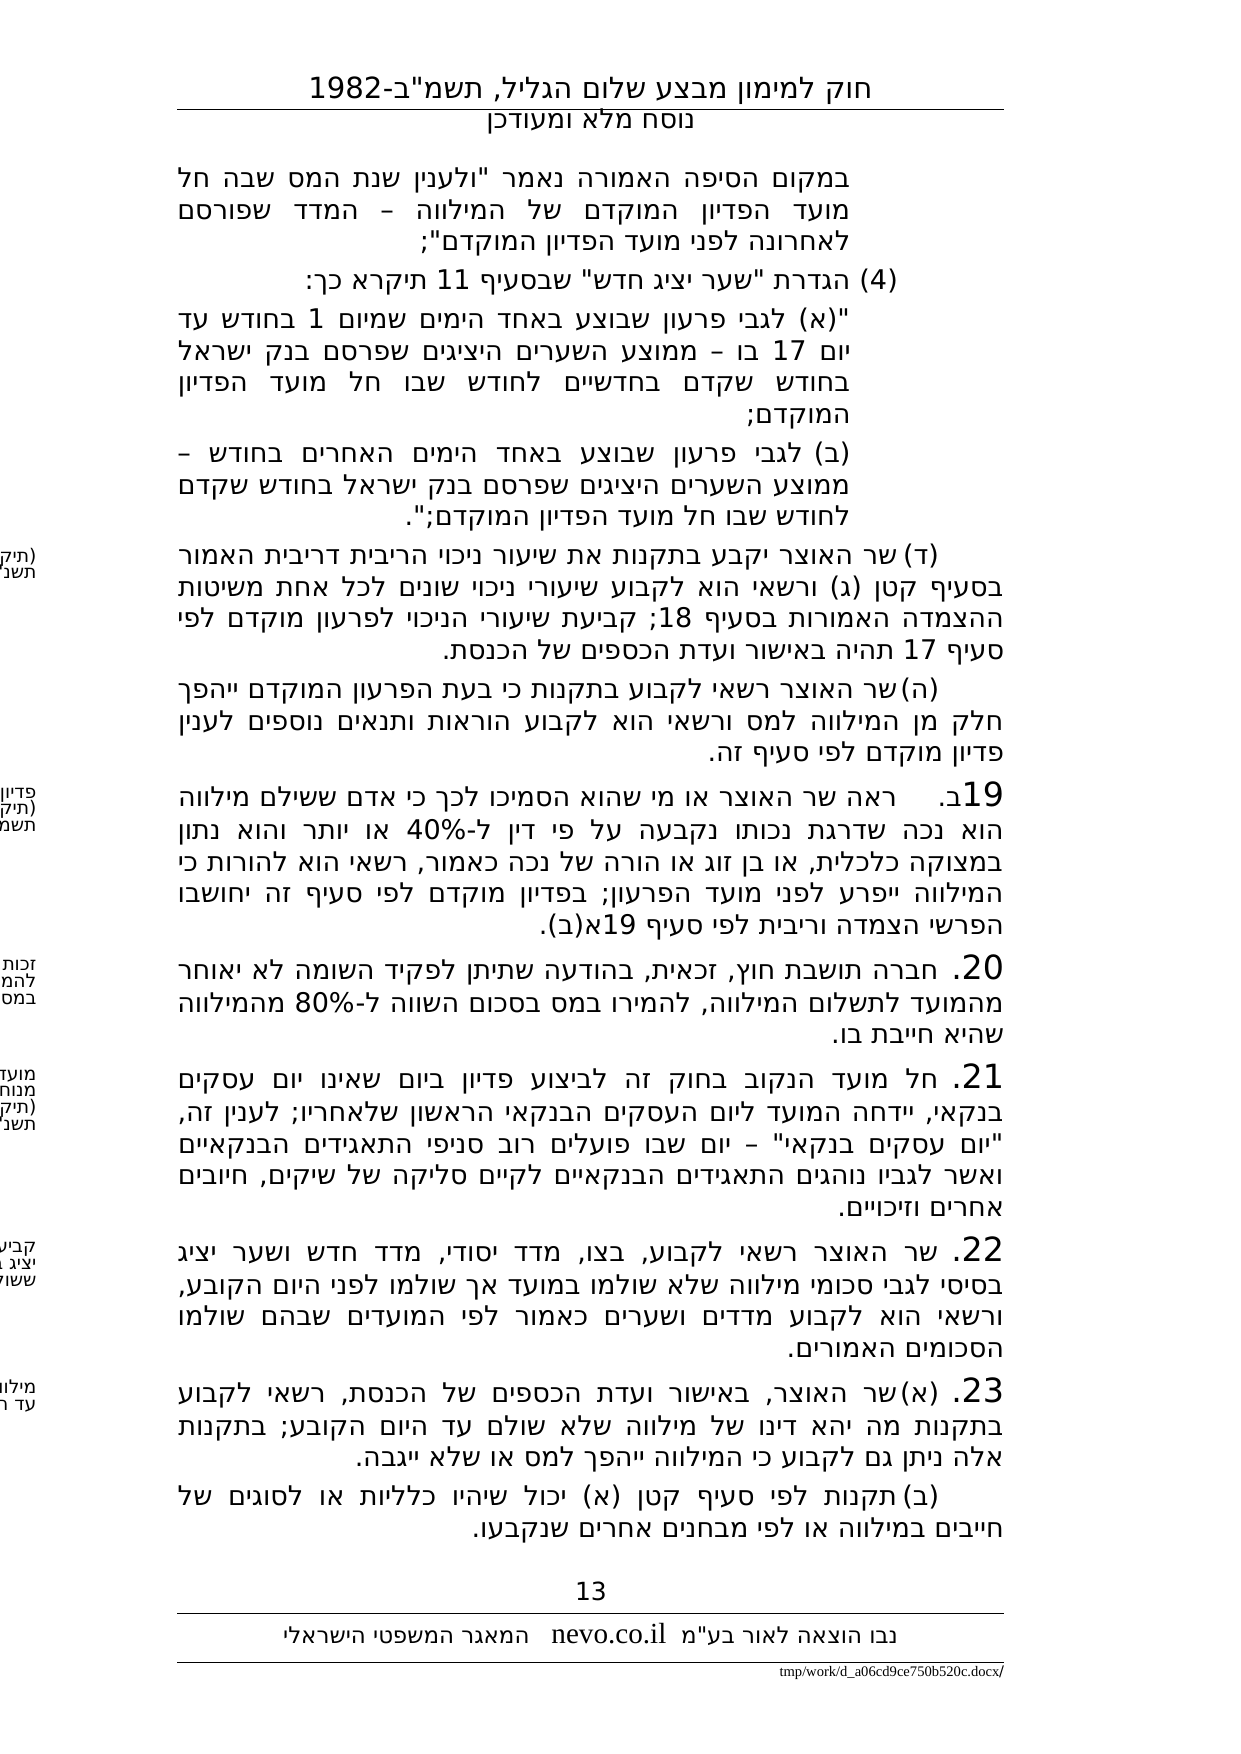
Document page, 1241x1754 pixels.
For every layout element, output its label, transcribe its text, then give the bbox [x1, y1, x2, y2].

text 23. (א) שר האוצר, באישור ועדת הכספים של הכנסת, רשאי לקבוע בתקנות מה יהא דינו של מילווה שלא שולם עד היום הקובע; בתקנות אלה ניתן גם לקבוע כי המילווה ייהפך למס או שלא ייגבה. [177, 1371, 1004, 1473]
text 19ב. ראה שר האוצר או מי שהוא הסמיכו לכך כי אדם ששילם מילווה הוא נכה שדרגת נכותו נקבעה על פי דין ל-40% או יותר והוא נתון במצוקה כלכלית, או בן זוג או הורה של נכה כאמור, רשאי הוא להורות כי המילווה ייפרע לפני מועד הפרעון; בפדיון מוקדם לפי סעיף זה יחושבו הפרשי הצמדה וריבית לפי סעיף 19א(ב). [177, 776, 1004, 941]
text (4) הגדרת "שער יציג חדש" שבסעיף 11 תיקרא כך: [177, 264, 898, 296]
text (ד) שר האוצר יקבע בתקנות את שיעור ניכוי הריבית דריבית האמור בסעיף קטן (ג) ורשאי הוא לקבוע שיעורי ניכוי שונים לכל אחת משיטות ההצמדה האמורות בסעיף 18; קביעת שיעורי הניכוי לפרעון מוקדם לפי סעיף 17 תהיה באישור ועדת הכספים של הכנסת. [177, 539, 1004, 666]
text 22. שר האוצר רשאי לקבוע, בצו, מדד יסודי, מדד חדש ושער יציג בסיסי לגבי סכומי מילווה שלא שולמו במועד אך שולמו לפני היום הקובע, ורשאי הוא לקבוע מדדים ושערים כאמור לפי המועדים שבהם שולמו הסכומים האמורים. [177, 1230, 1004, 1364]
text (ב) תקנות לפי סעיף קטן (א) יכול שיהיו כלליות או לסוגים של חייבים במילווה או לפי מבחנים אחרים שנקבעו. [177, 1481, 1004, 1544]
text 21. חל מועד הנקוב בחוק זה לביצוע פדיון ביום שאינו יום עסקים בנקאי, יידחה המועד ליום העסקים הבנקאי הראשון שלאחריו; לענין זה, "יום עסקים בנקאי" – יום שבו פועלים רוב סניפי התאגידים הבנקאיים ואשר לגביו נוהגים התאגידים הבנקאיים לקיים סליקה של שיקים, חיובים אחרים וזיכויים. [177, 1058, 1004, 1223]
text (ה) שר האוצר רשאי לקבוע בתקנות כי בעת הפרעון המוקדם ייהפך חלק מן המילווה למס ורשאי הוא לקבוע הוראות ותנאים נוספים לענין פדיון מוקדם לפי סעיף זה. [177, 673, 1004, 768]
text 20. חברה תושבת חוץ, זכאית, בהודעה שתיתן לפקיד השומה לא יאוחר מהמועד לתשלום המילווה, להמירו במס בסכום השווה ל-80% מהמילווה שהיא חייבת בו. [177, 948, 1004, 1050]
text "(א) לגבי פרעון שבוצע באחד הימים שמיום 1 בחודש עד יום 17 בו – ממוצע השערים היציגים שפרסם בנק ישראל בחודש שקדם בחדשיים לחודש שבו חל מועד הפדיון המוקדם; [177, 304, 851, 430]
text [177, 162, 851, 257]
text (ב) לגבי פרעון שבוצע באחד הימים האחרים בחודש – ממוצע השערים היציגים שפרסם בנק ישראל בחודש שקדם לחודש שבו חל מועד הפדיון המוקדם;". [177, 437, 851, 532]
